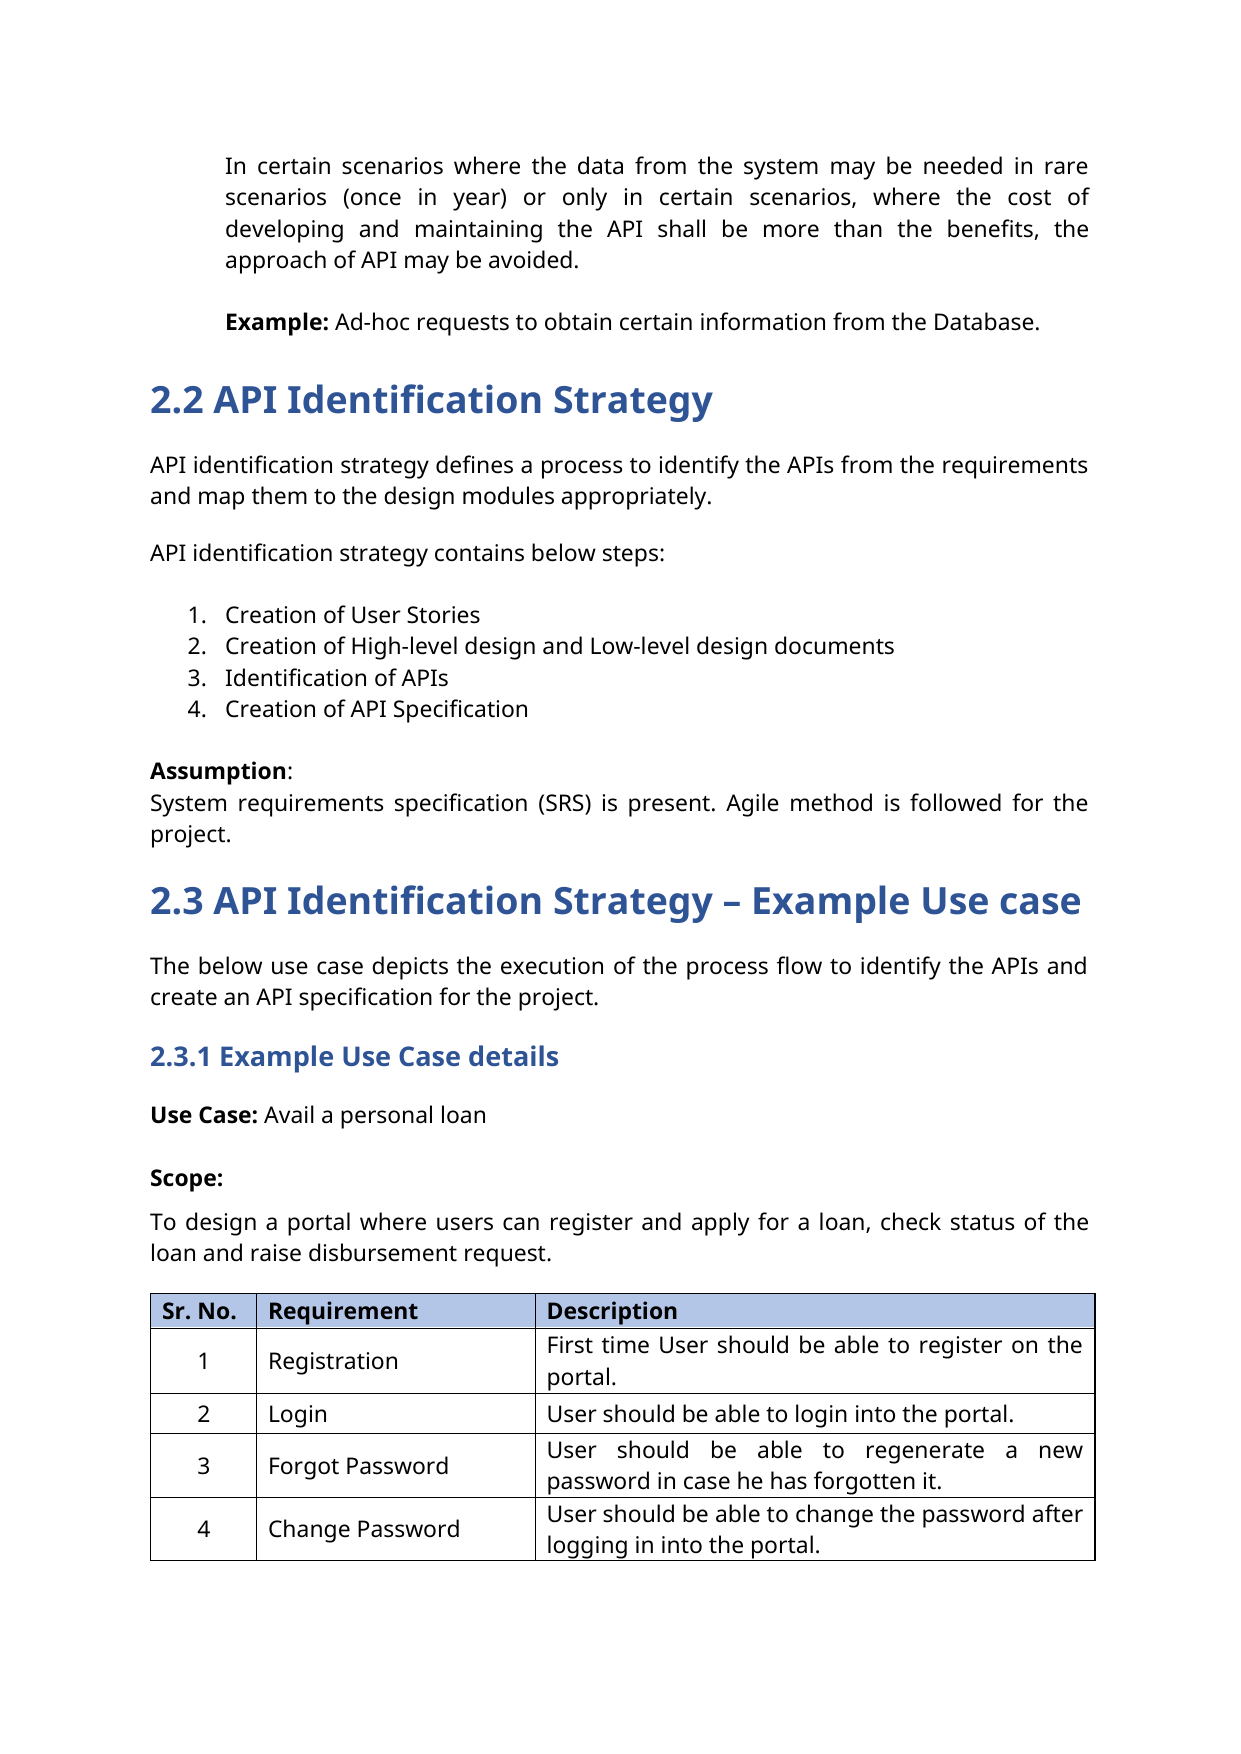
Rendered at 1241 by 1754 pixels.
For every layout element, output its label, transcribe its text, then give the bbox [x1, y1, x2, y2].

list Creation of High-level design and Low-level design documents [187, 630, 1090, 661]
table_cell User should be able to login into the portal. [536, 1394, 1094, 1433]
text API identification strategy contains below steps: [150, 536, 1090, 568]
table_cell Login [257, 1394, 535, 1433]
text API identification strategy defines a process to identify the APIs from the requirements and map them to the design modules appropriately. [150, 449, 1090, 511]
table_cell 4 [151, 1498, 256, 1560]
list Creation of User Stories [187, 599, 1090, 630]
list Creation of API Specification [187, 693, 1090, 724]
table_cell 1 [151, 1329, 256, 1393]
subtitle 2.2 API Identification Strategy [150, 373, 1090, 424]
text Assumption: [150, 755, 1090, 786]
table_header Description [536, 1294, 1094, 1327]
table_cell User should be able to change the password after logging in into the portal. [536, 1498, 1094, 1560]
list Identification of APIs [187, 661, 1090, 693]
subtitle 2.3 API Identification Strategy – Example Use case [150, 874, 1090, 925]
text Use Case: Avail a personal loan [150, 1099, 1090, 1131]
table_cell 2 [151, 1394, 256, 1433]
text System requirements specification (SRS) is present. Agile method is followed for the project. [150, 786, 1090, 849]
table_cell First time User should be able to register on the portal. [536, 1329, 1094, 1393]
text 2.3.1 Example Use Case details [150, 1037, 1090, 1074]
table_header Sr. No. [151, 1294, 256, 1327]
table_cell Registration [257, 1329, 535, 1393]
table_cell User should be able to regenerate a new password in case he has forgotten it. [536, 1434, 1094, 1497]
text To design a portal where users can register and apply for a loan, check status of the loan and raise disbursement request. [150, 1206, 1090, 1268]
text Scope: [150, 1162, 1090, 1193]
list Example: Ad-hoc requests to obtain certain information from the Database. [225, 306, 1090, 337]
list In certain scenarios where the data from the system may be needed in rare scenarios (once in year) or only in certain scenarios, where the cost of developing and maintaining the API shall be more than the benefits, the approach of API may be avoided. [225, 150, 1090, 275]
table_header Requirement [257, 1294, 535, 1327]
text The below use case depicts the execution of the process flow to identify the APIs and create an API specification for the project. [150, 950, 1090, 1012]
table_cell Forgot Password [257, 1434, 535, 1497]
table_cell 3 [151, 1434, 256, 1497]
table_cell Change Password [257, 1498, 535, 1560]
